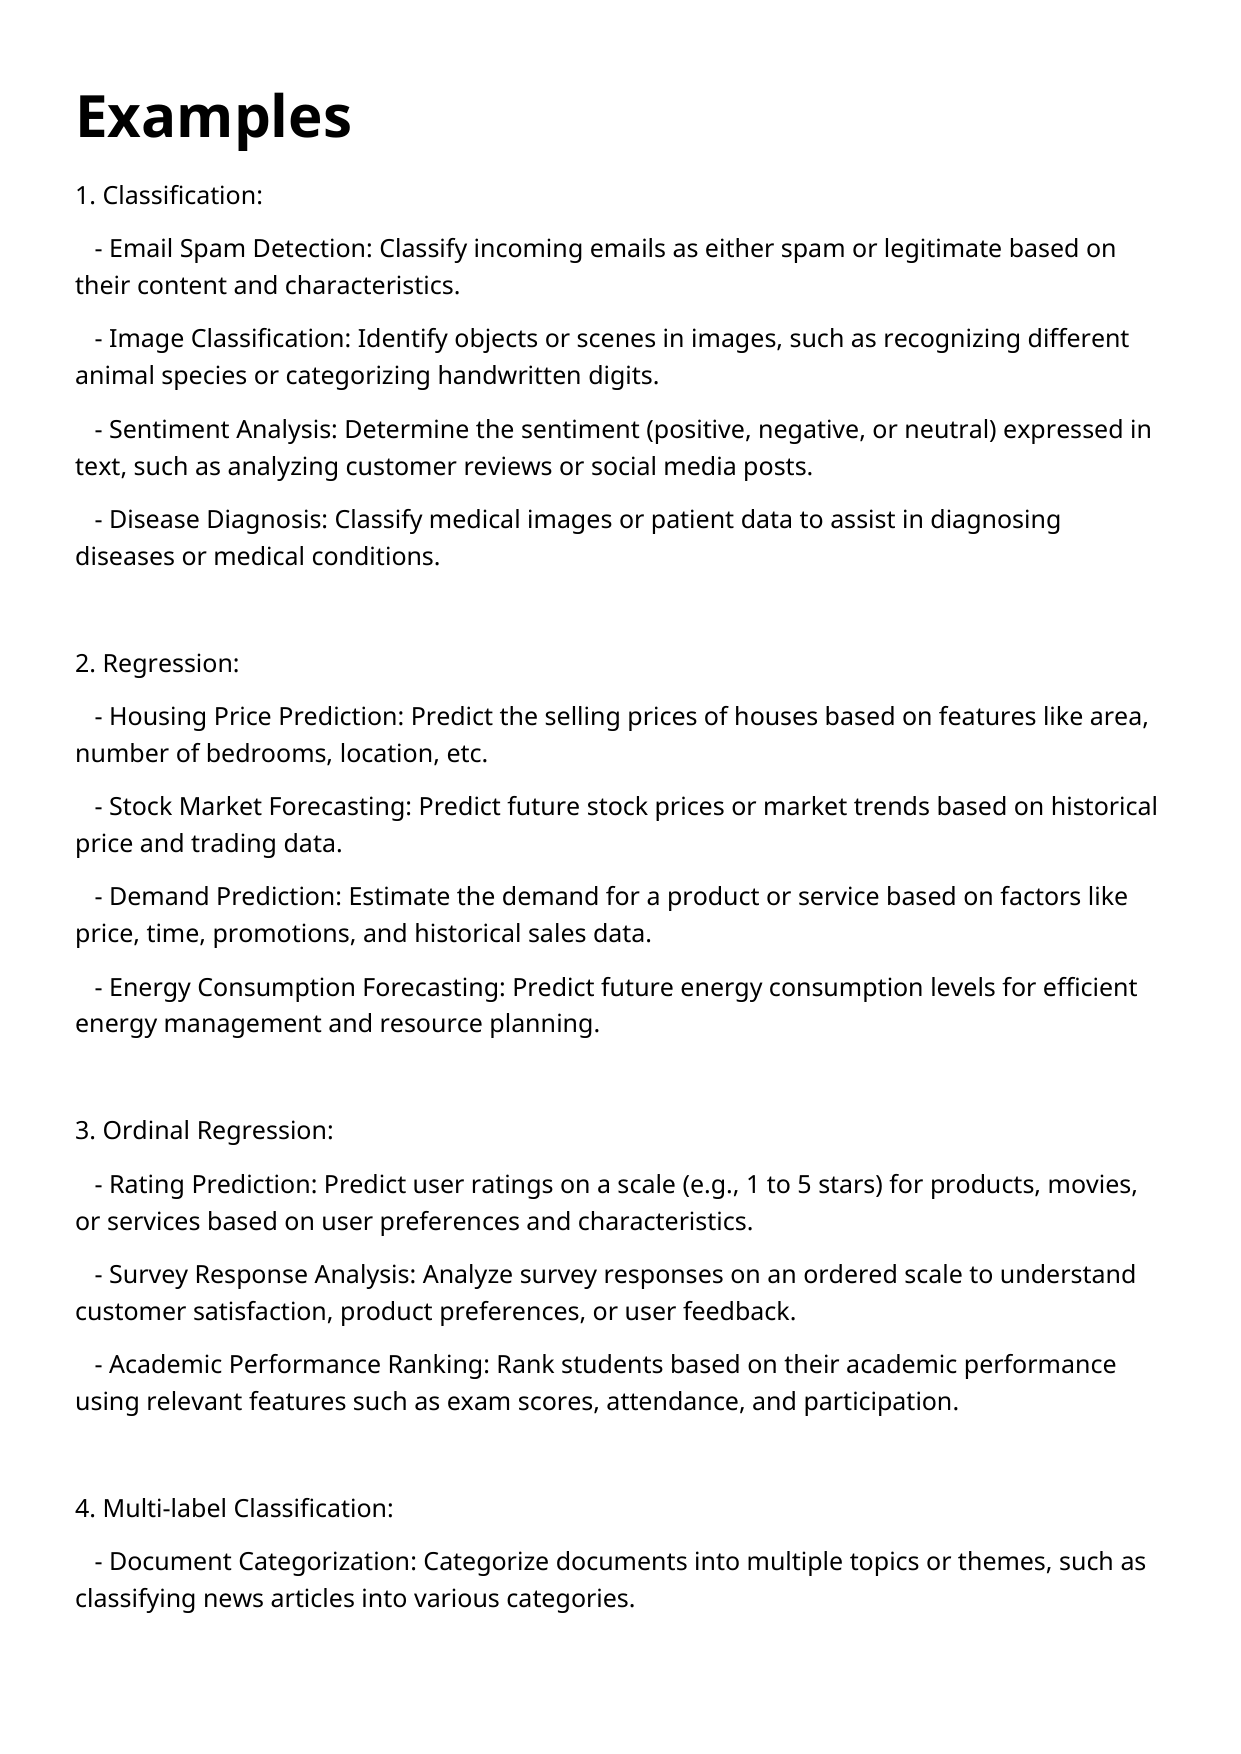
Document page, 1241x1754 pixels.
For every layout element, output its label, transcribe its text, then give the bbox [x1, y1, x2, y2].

text - Academic Performance Ranking: Rank students based on their academic performance using relevant features such as exam scores, attendance, and participation. [75, 1347, 1165, 1418]
text - Email Spam Detection: Classify incoming emails as either spam or legitimate based on their content and characteristics. [75, 231, 1165, 302]
text - Demand Prediction: Estimate the demand for a product or service based on factors like price, time, promotions, and historical sales data. [75, 879, 1165, 950]
text 3. Ordinal Regression: [75, 1113, 1165, 1147]
text - Housing Price Prediction: Predict the selling prices of houses based on features like area, number of bedrooms, location, etc. [75, 699, 1165, 769]
text - Disease Diagnosis: Classify medical images or patient data to assist in diagnosing diseases or medical conditions. [75, 502, 1165, 572]
text - Rating Prediction: Predict user ratings on a scale (e.g., 1 to 5 stars) for products, movies, or services based on user preferences and characteristics. [75, 1166, 1165, 1237]
text - Survey Response Analysis: Analyze survey responses on an ordered scale to understand customer satisfaction, product preferences, or user feedback. [75, 1257, 1165, 1327]
text - Stock Market Forecasting: Predict future stock prices or market trends based on historical price and trading data. [75, 789, 1165, 860]
text Examples [75, 75, 1165, 154]
text - Image Classification: Identify objects or scenes in images, such as recognizing different animal species or categorizing handwritten digits. [75, 321, 1165, 392]
text - Document Categorization: Categorize documents into multiple topics or themes, such as classifying news articles into various categories. [75, 1544, 1165, 1615]
text 4. Multi-label Classification: [75, 1490, 1165, 1524]
text - Energy Consumption Forecasting: Predict future energy consumption levels for efficient energy management and resource planning. [75, 969, 1165, 1040]
text - Sentiment Analysis: Determine the sentiment (positive, negative, or neutral) expressed in text, such as analyzing customer reviews or social media posts. [75, 411, 1165, 482]
text 1. Classification: [75, 177, 1165, 212]
text 2. Regression: [75, 645, 1165, 679]
